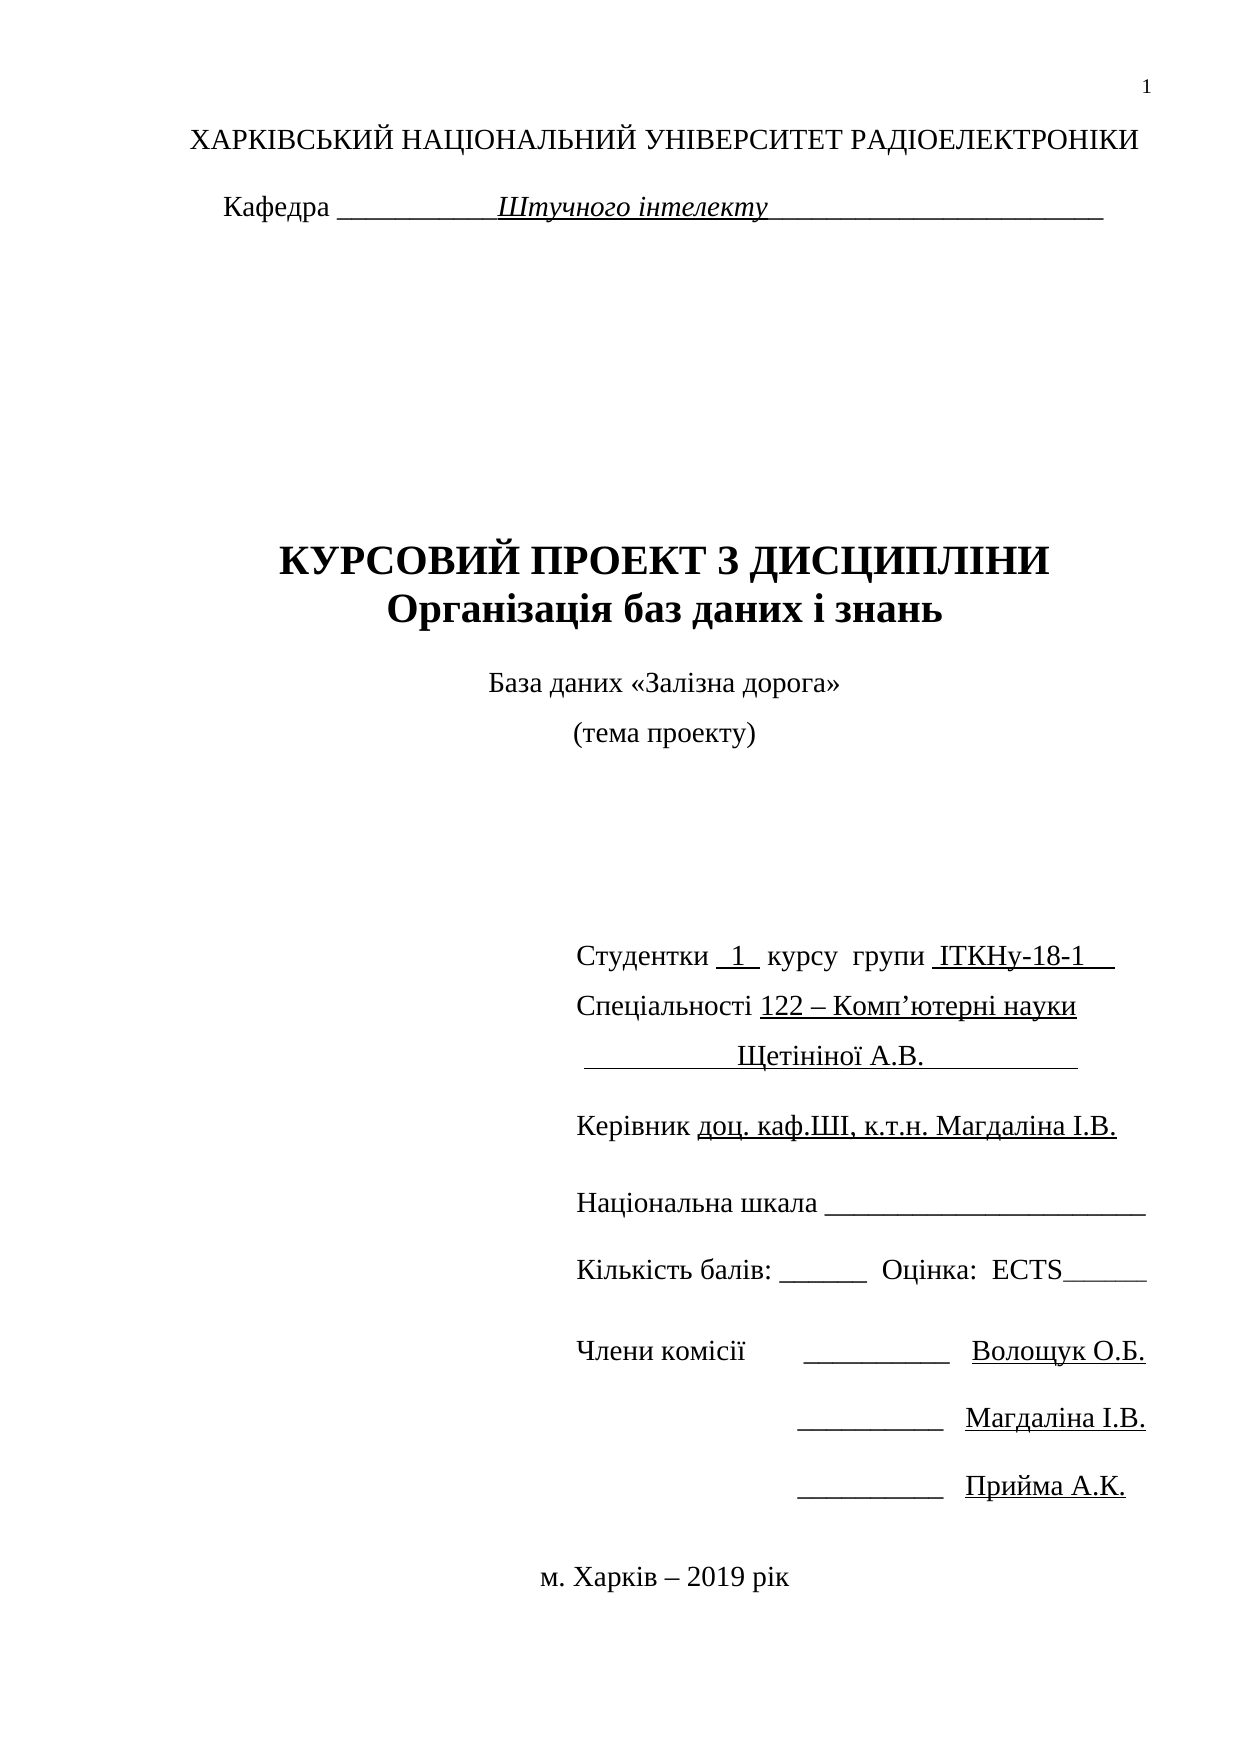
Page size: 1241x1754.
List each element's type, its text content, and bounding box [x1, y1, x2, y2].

text Спеціальності 122 – Комп’ютерні науки [576, 988, 1152, 1022]
text Національна шкала ______________________ [576, 1185, 1152, 1218]
text КУРСОВИЙ ПРОЕКТ З ДИСЦИПЛІНИ [177, 535, 1152, 583]
text м. Харків – 2019 рік [177, 1559, 1152, 1592]
text Члени комісії __________ Волощук О.Б. [148, 1333, 1152, 1367]
text Організація баз даних і знань [177, 583, 1152, 631]
text Студентки 1 курсу групи ІТКНу-18-1 [576, 938, 1152, 971]
text База даних «Залізна дорога» [177, 665, 1152, 698]
text Кафедра ___________Штучного інтелекту_______________________ [177, 189, 1152, 222]
text Кількість балів: ______. Оцінка: ECTS________ [576, 1252, 1152, 1285]
text Щетініної А.В. . [472, 1038, 1152, 1072]
text ХАРКІВСЬКИЙ НАЦІОНАЛЬНИЙ УНІВЕРСИТЕТ РАДІОЕЛЕКТРОНІКИ [177, 122, 1152, 155]
text __________ Прийма А.К. [295, 1468, 1152, 1501]
text (тема проекту) [177, 715, 1152, 748]
text Керівник доц. каф.ШІ, к.т.н. Магдаліна І.В. [576, 1108, 1152, 1141]
text __________ Магдаліна І.В. [295, 1401, 1152, 1434]
